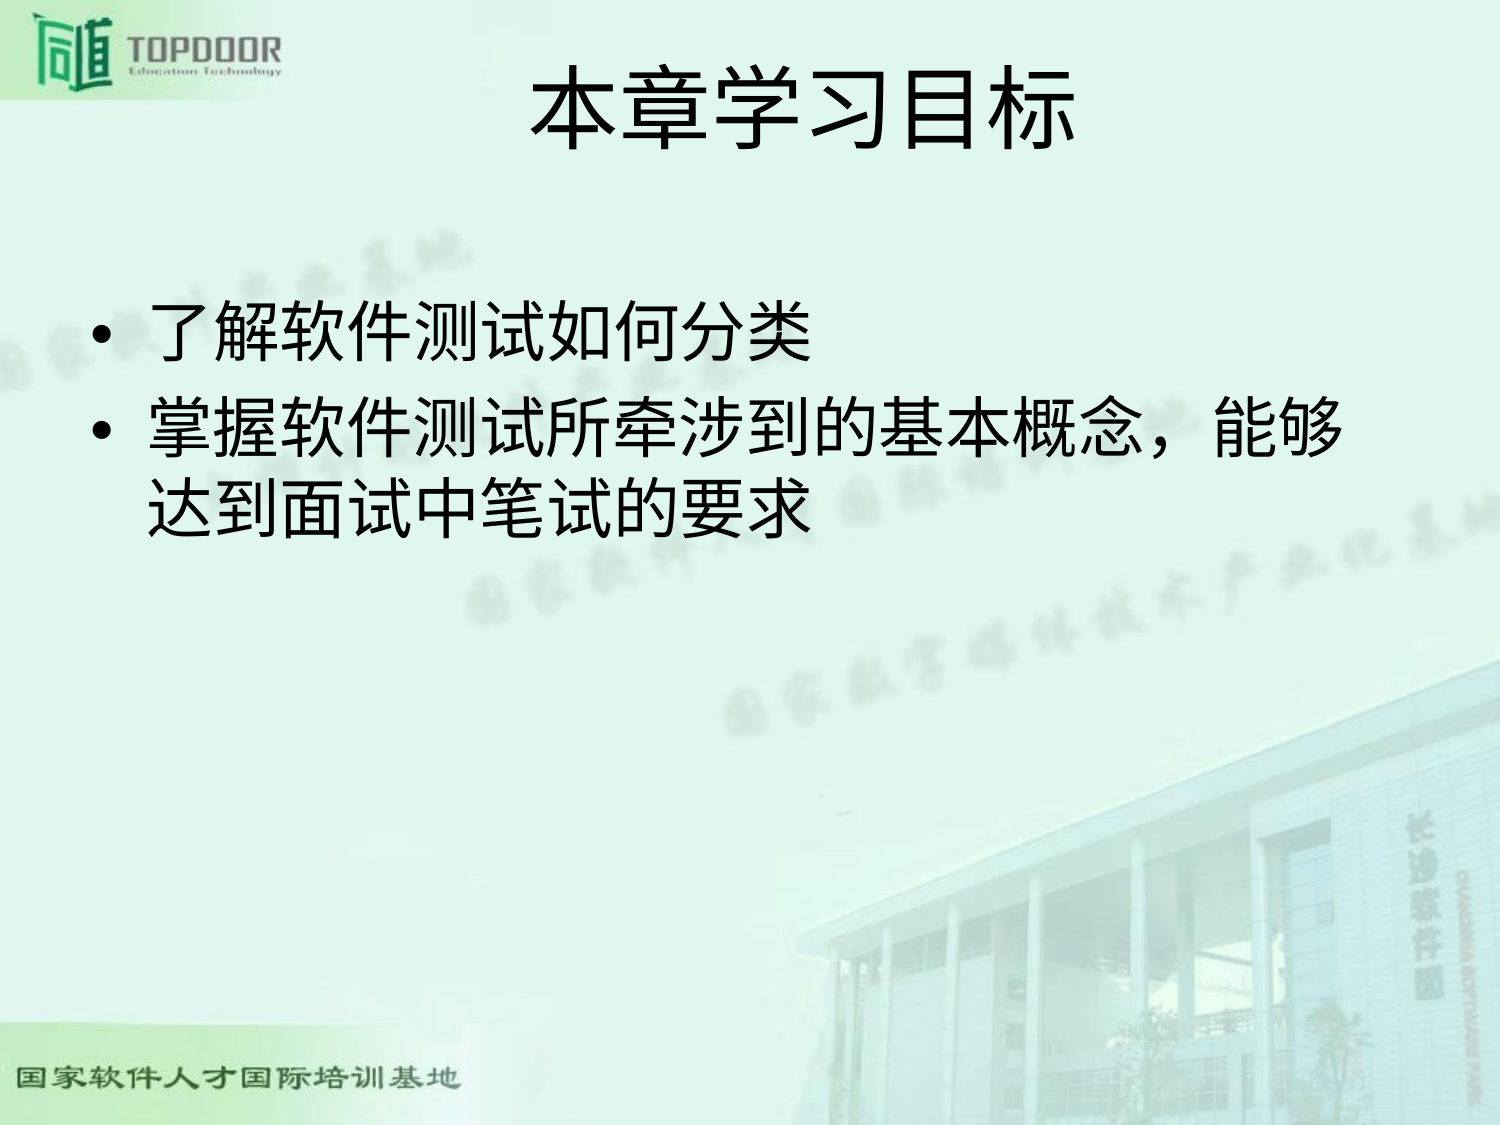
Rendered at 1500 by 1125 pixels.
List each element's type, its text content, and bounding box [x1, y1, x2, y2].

picture [0, 0, 1500, 1125]
text 本章学习目标 [312, 52, 1293, 166]
list 了解软件测试如何分类 [90, 279, 1450, 375]
list 掌握软件测试所牵涉到的基本概念，能够达到面试中笔试的要求 [90, 386, 1349, 552]
